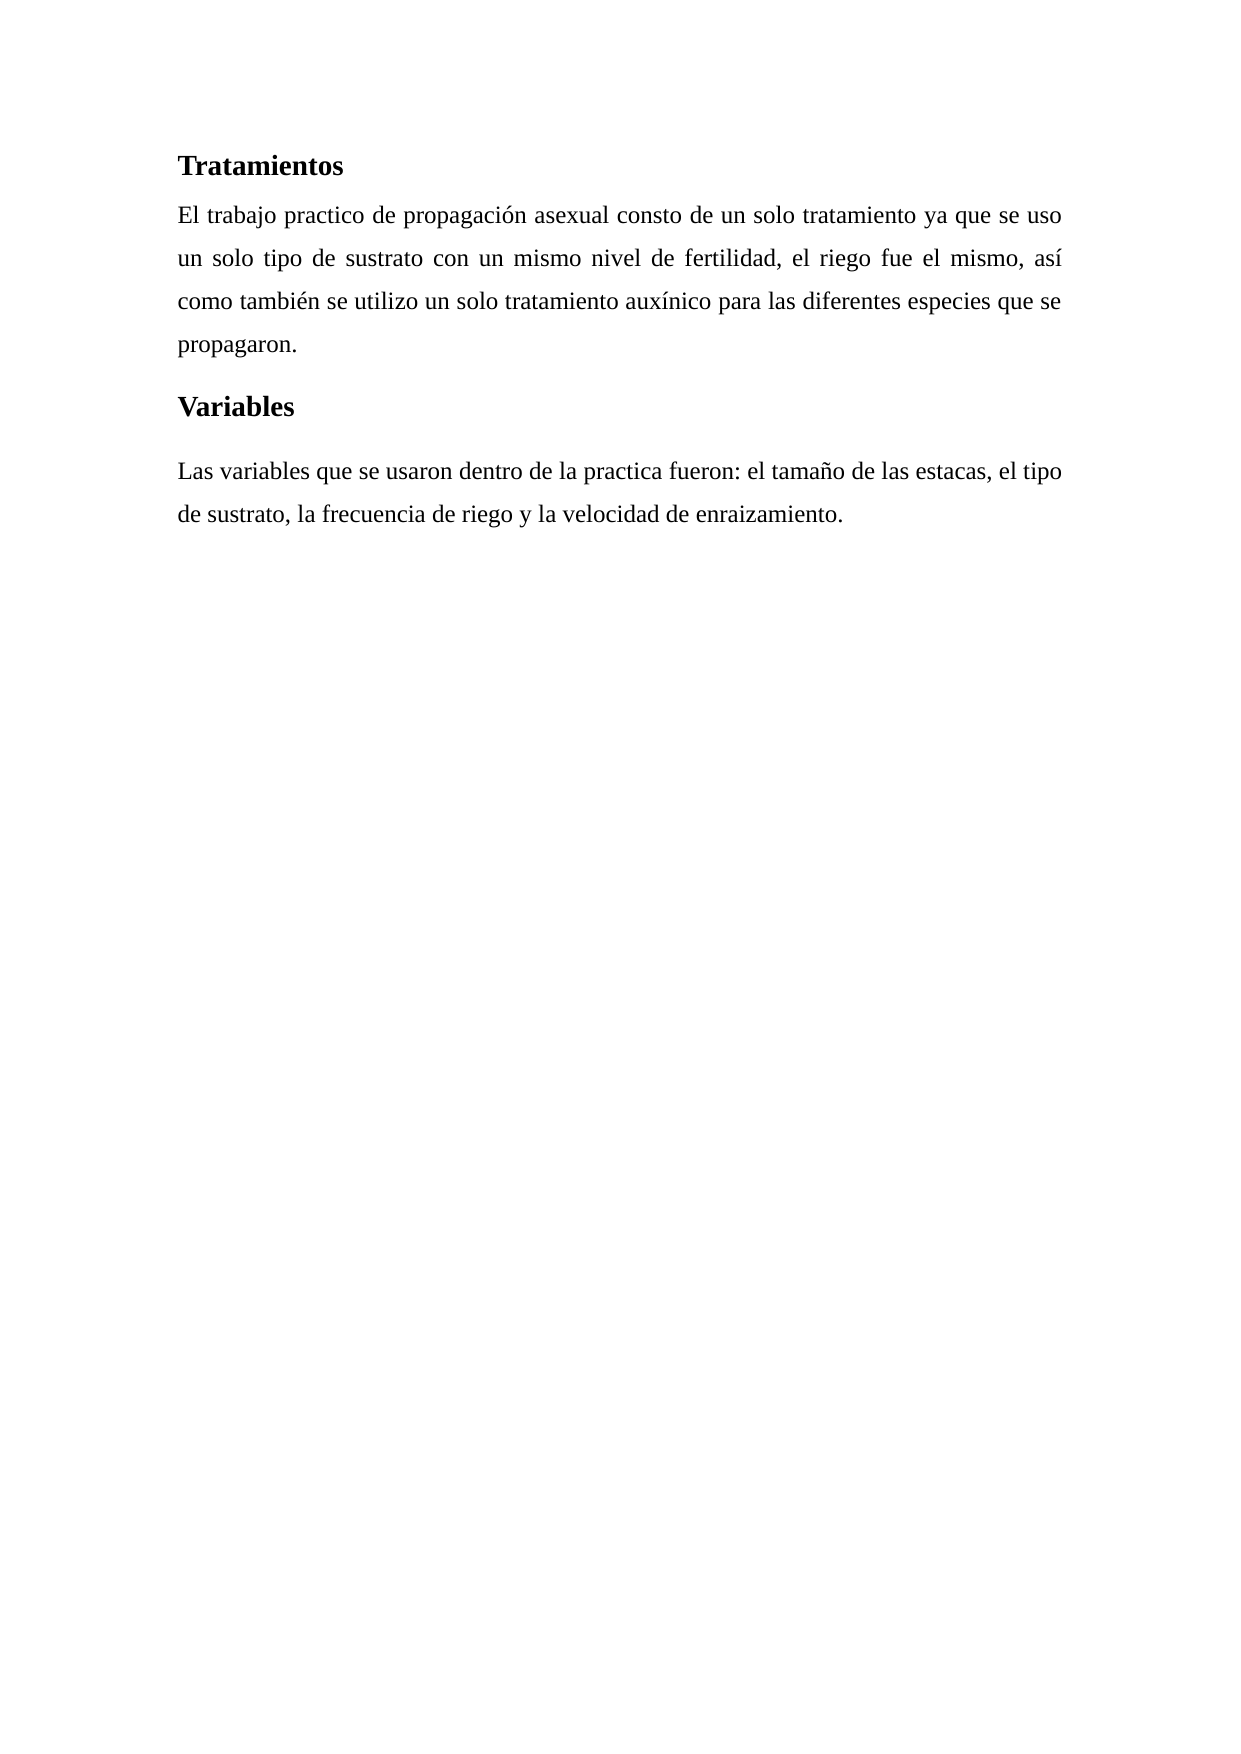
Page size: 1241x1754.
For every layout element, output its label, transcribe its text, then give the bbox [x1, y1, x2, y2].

text Tratamientos [177, 148, 1063, 181]
text El trabajo practico de propagación asexual consto de un solo tratamiento ya que se uso un solo tipo de sustrato con un mismo nivel de fertilidad, el riego fue el mismo, así como también se utilizo un solo tratamiento auxínico para las diferentes especies que se propagaron. [177, 200, 1063, 358]
text Las variables que se usaron dentro de la practica fueron: el tamaño de las estacas, el tipo de sustrato, la frecuencia de riego y la velocidad de enraizamiento. [177, 456, 1063, 528]
text Variables [177, 389, 1063, 422]
